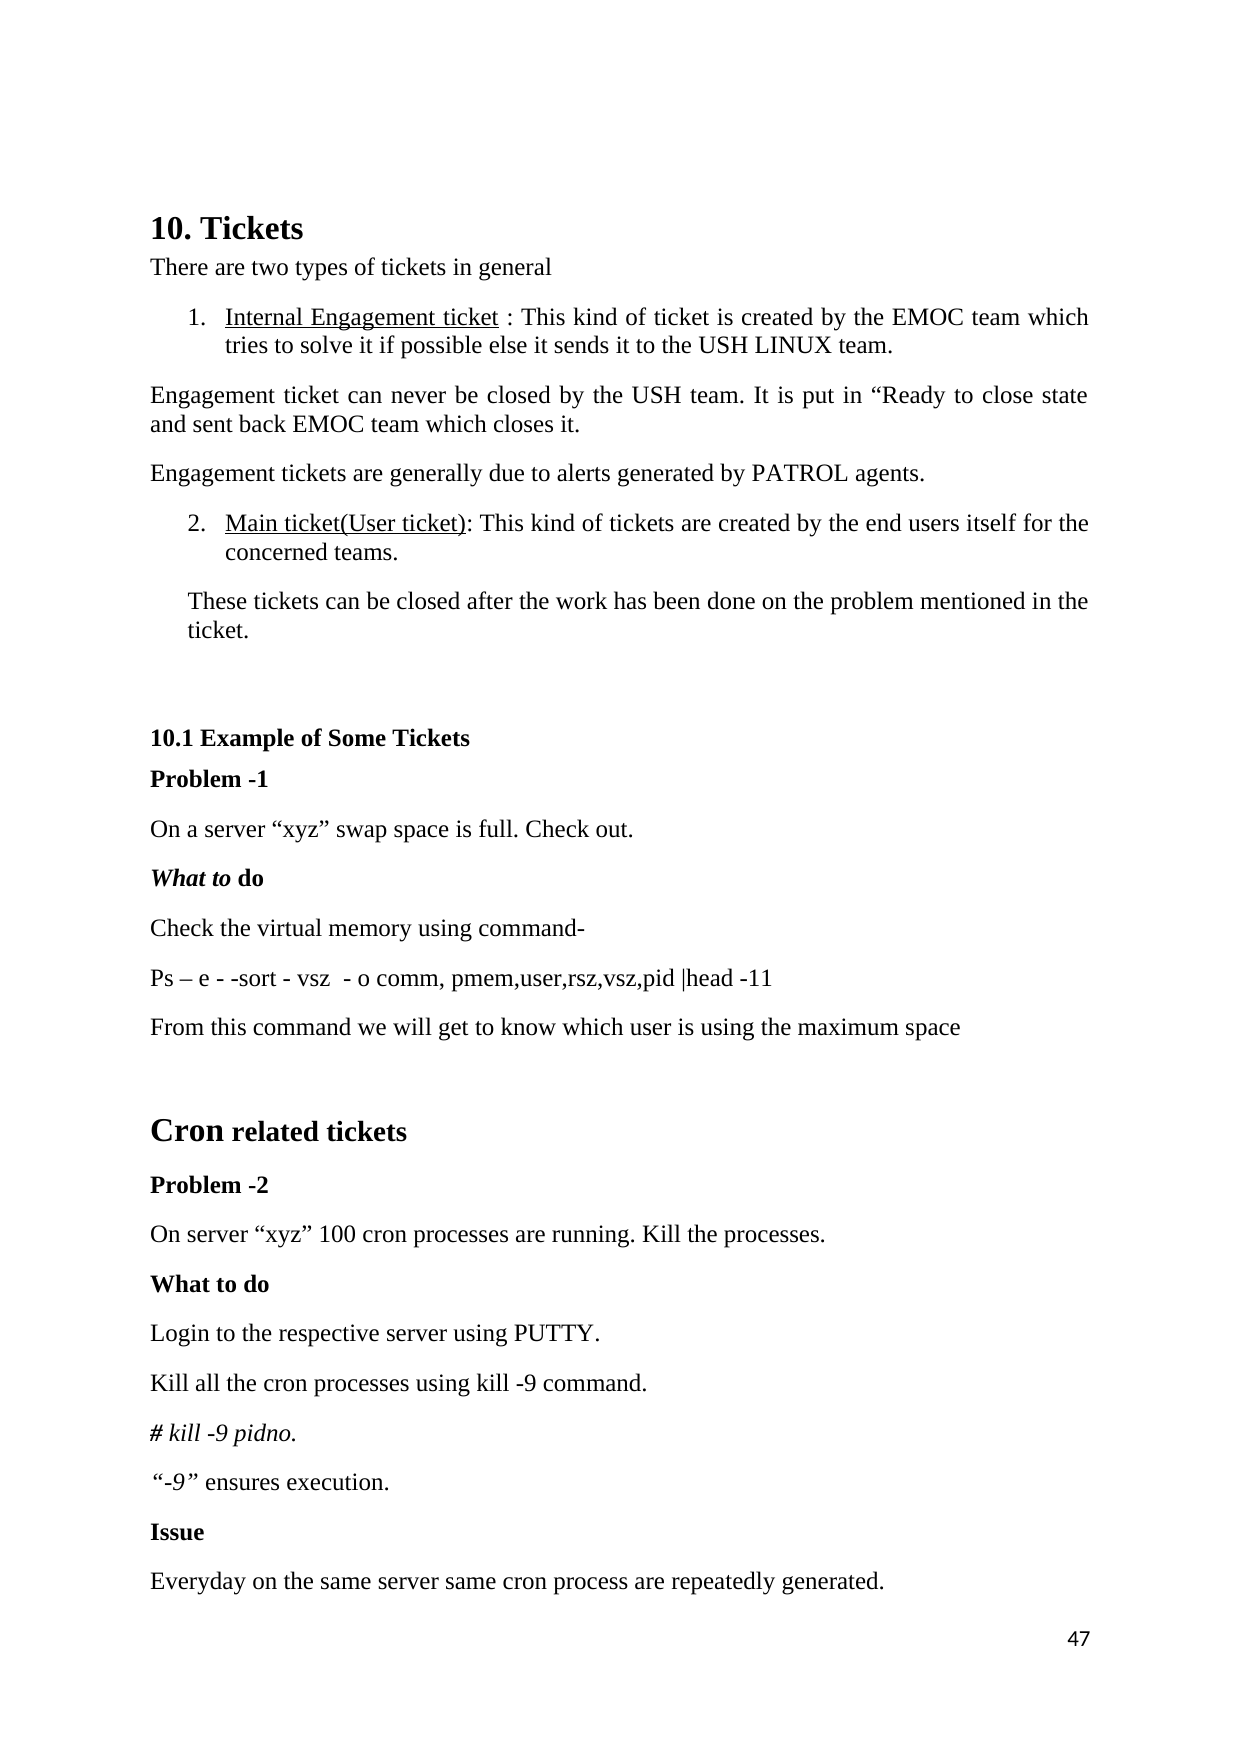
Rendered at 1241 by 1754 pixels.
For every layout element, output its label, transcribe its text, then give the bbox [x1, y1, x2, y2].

text From this command we will get to know which user is using the maximum space [150, 1012, 1090, 1041]
text Engagement tickets are generally due to alerts generated by PATROL agents. [150, 458, 1090, 487]
subtitle 10.1 Example of Some Tickets [150, 723, 1090, 752]
text Check the virtual memory using command- [150, 913, 1090, 942]
text Issue [150, 1517, 1090, 1546]
subtitle 10. Tickets [150, 208, 1090, 246]
text Problem -2 [150, 1170, 1090, 1198]
text Kill all the cron processes using kill -9 command. [150, 1368, 1090, 1397]
list Internal Engagement ticket : This kind of ticket is created by the EMOC team which tries to solve it if possible else it sends it to the USH LINUX team. [187, 302, 1090, 359]
text On server “xyz” 100 cron processes are running. Kill the processes. [150, 1219, 1090, 1248]
text Cron related tickets [150, 1111, 1090, 1149]
text What to do [150, 863, 1090, 892]
text There are two types of tickets in general [150, 252, 1090, 281]
list Main ticket(User ticket): This kind of tickets are created by the end users itself for the concerned teams. [187, 508, 1090, 565]
text Engagement ticket can never be closed by the USH team. It is put in “Ready to close state and sent back EMOC team which closes it. [150, 380, 1090, 437]
text On a server “xyz” swap space is full. Check out. [150, 814, 1090, 843]
text Problem -1 [150, 764, 1090, 793]
text Ps – e - -sort - vsz - o comm, pmem,user,rsz,vsz,pid |head -11 [150, 963, 1090, 991]
text “-9” ensures execution. [150, 1467, 1090, 1496]
text What to do [150, 1269, 1090, 1298]
text These tickets can be closed after the work has been done on the problem mentioned in the ticket. [187, 586, 1090, 644]
text Everyday on the same server same cron process are repeatedly generated. [150, 1566, 1090, 1595]
text # kill -9 pidno. [150, 1418, 1090, 1446]
text Login to the respective server using PUTTY. [150, 1318, 1090, 1347]
